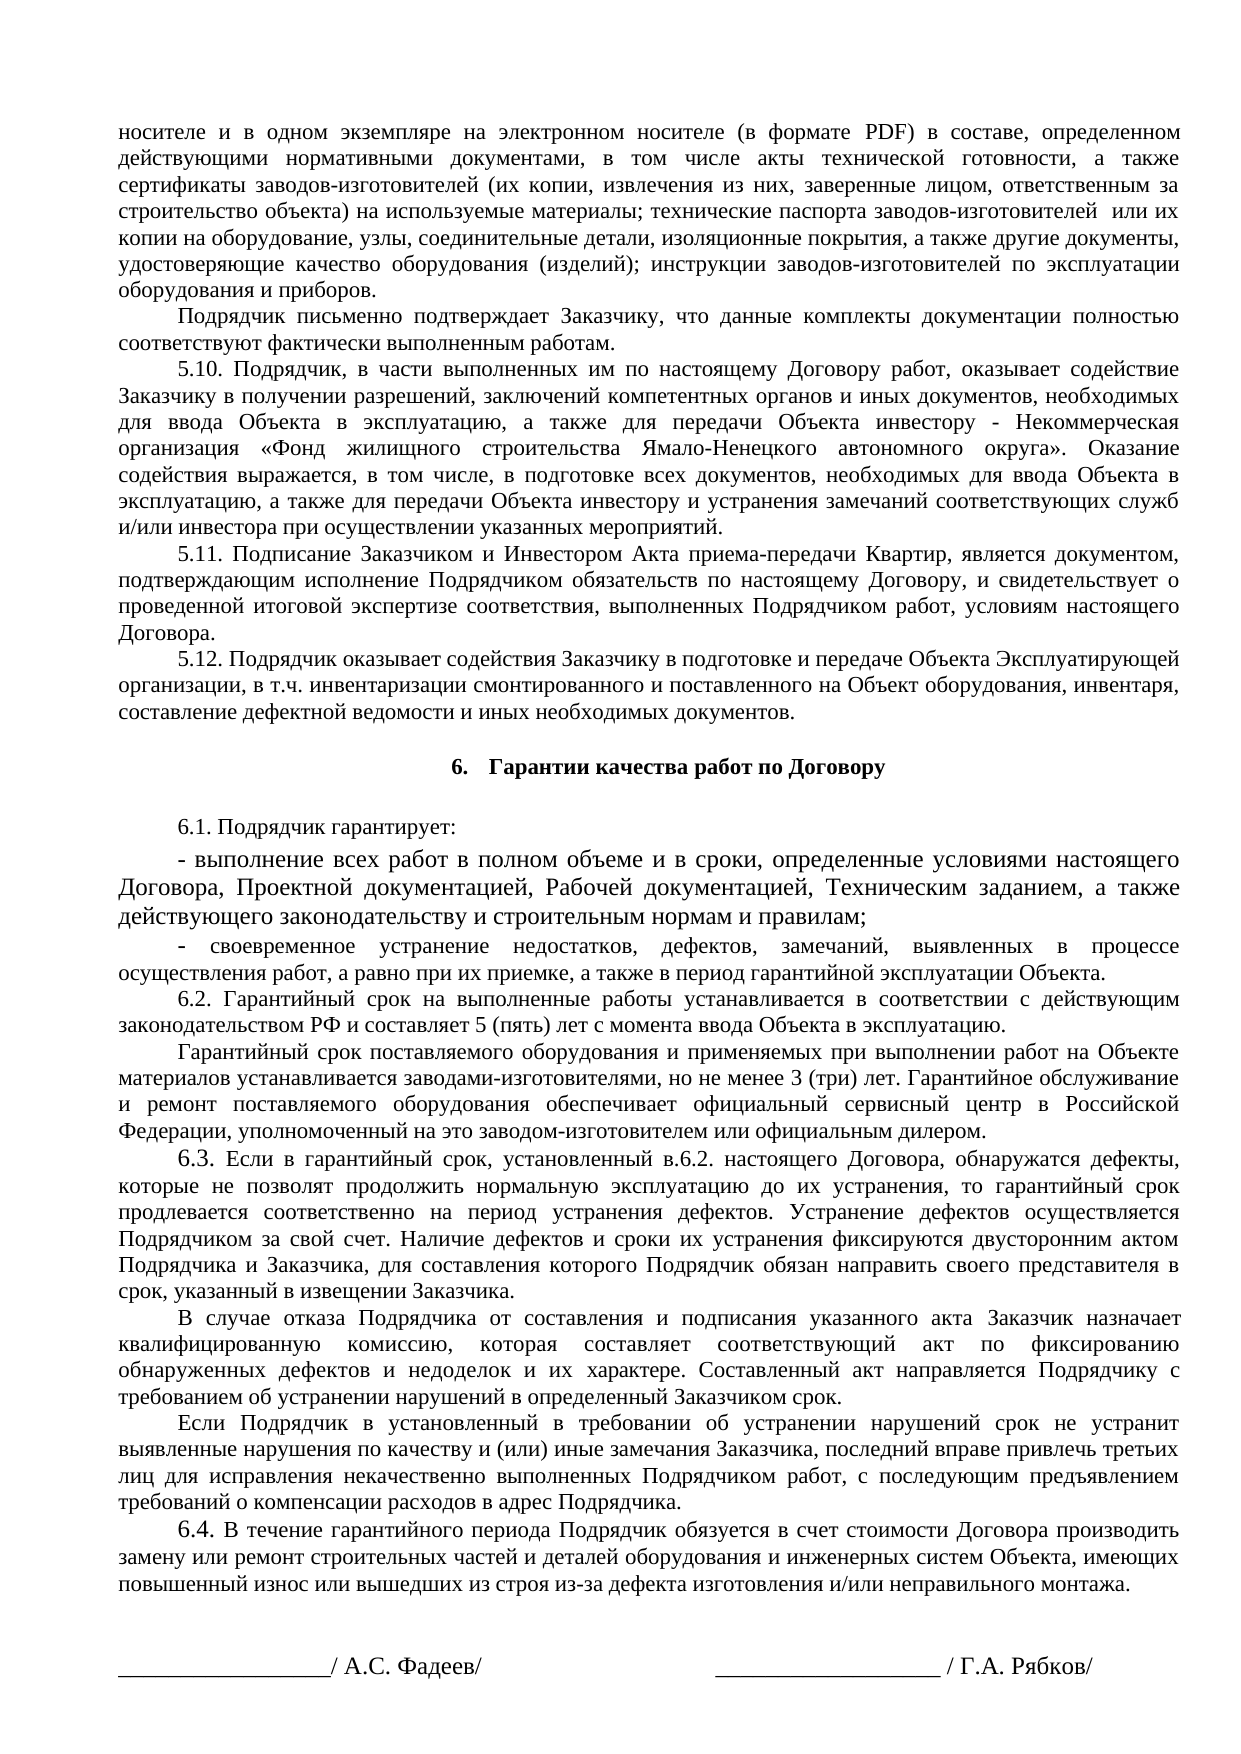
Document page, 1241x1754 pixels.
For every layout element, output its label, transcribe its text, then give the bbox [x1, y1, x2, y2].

text 6.3. Если в гарантийный срок, установленный в.6.2. настоящего Договора, обнаружатся дефекты, которые не позволят продолжить нормальную эксплуатацию до их устранения, то гарантийный срок продлевается соответственно на период устранения дефектов. Устранение дефектов осуществляется Подрядчиком за свой счет. Наличие дефектов и сроки их устранения фиксируются двусторонним актом Подрядчика и Заказчика, для составления которого Подрядчик обязан направить своего представителя в срок, указанный в извещении Заказчика. [118, 1143, 1181, 1304]
text Подрядчик письменно подтверждает Заказчику, что данные комплекты документации полностью соответствуют фактически выполненным работам. [118, 303, 1181, 355]
list Гарантии качества работ по Договору [156, 753, 1181, 779]
text - своевременное устранение недостатков, дефектов, замечаний, выявленных в процессе осуществления работ, а равно при их приемке, а также в период гарантийной эксплуатации Объекта. [118, 930, 1181, 985]
text 5.12. Подрядчик оказывает содействия Заказчику в подготовке и передаче Объекта Эксплуатирующей организации, в т.ч. инвентаризации смонтированного и поставленного на Объект оборудования, инвентаря, составление дефектной ведомости и иных необходимых документов. [118, 645, 1181, 724]
text Если Подрядчик в установленный в требовании об устранении нарушений срок не устранит выявленные нарушения по качеству и (или) иные замечания Заказчика, последний вправе привлечь третьих лиц для исправления некачественно выполненных Подрядчиком работ, с последующим предъявлением требований о компенсации расходов в адрес Подрядчика. [118, 1409, 1181, 1514]
text 5.10. Подрядчик, в части выполненных им по настоящему Договору работ, оказывает содействие Заказчику в получении разрешений, заключений компетентных органов и иных документов, необходимых для ввода Объекта в эксплуатацию, а также для передачи Объекта инвестору - Некоммерческая организация «Фонд жилищного строительства Ямало-Ненецкого автономного округа». Оказание содействия выражается, в том числе, в подготовке всех документов, необходимых для ввода Объекта в эксплуатацию, а также для передачи Объекта инвестору и устранения замечаний соответствующих служб и/или инвестора при осуществлении указанных мероприятий. [118, 355, 1181, 540]
text 5.11. Подписание Заказчиком и Инвестором Акта приема-передачи Квартир, является документом, подтверждающим исполнение Подрядчиком обязательств по настоящему Договору, и свидетельствует о проведенной итоговой экспертизе соответствия, выполненных Подрядчиком работ, условиям настоящего Договора. [118, 540, 1181, 645]
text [118, 118, 1181, 303]
text - выполнение всех работ в полном объеме и в сроки, определенные условиями настоящего Договора, Проектной документацией, Рабочей документацией, Техническим заданием, а также действующего законодательству и строительным нормам и правилам; [118, 844, 1181, 930]
text 6.4. В течение гарантийного периода Подрядчик обязуется в счет стоимости Договора производить замену или ремонт строительных частей и деталей оборудования и инженерных систем Объекта, имеющих повышенный износ или вышедших из строя из-за дефекта изготовления и/или неправильного монтажа. [118, 1514, 1181, 1596]
text 6.1. Подрядчик гарантирует: [118, 813, 1181, 840]
text Гарантийный срок поставляемого оборудования и применяемых при выполнении работ на Объекте материалов устанавливается заводами-изготовителями, но не менее 3 (три) лет. Гарантийное обслуживание и ремонт поставляемого оборудования обеспечивает официальный сервисный центр в Российской Федерации, уполномоченный на это заводом-изготовителем или официальным дилером. [118, 1038, 1181, 1143]
text 6.2. Гарантийный срок на выполненные работы устанавливается в соответствии с действующим законодательством РФ и составляет 5 (пять) лет с момента ввода Объекта в эксплуатацию. [118, 985, 1181, 1038]
text В случае отказа Подрядчика от составления и подписания указанного акта Заказчик назначает квалифицированную комиссию, которая составляет соответствующий акт по фиксированию обнаруженных дефектов и недоделок и их характере. Составленный акт направляется Подрядчику с требованием об устранении нарушений в определенный Заказчиком срок. [118, 1304, 1181, 1409]
